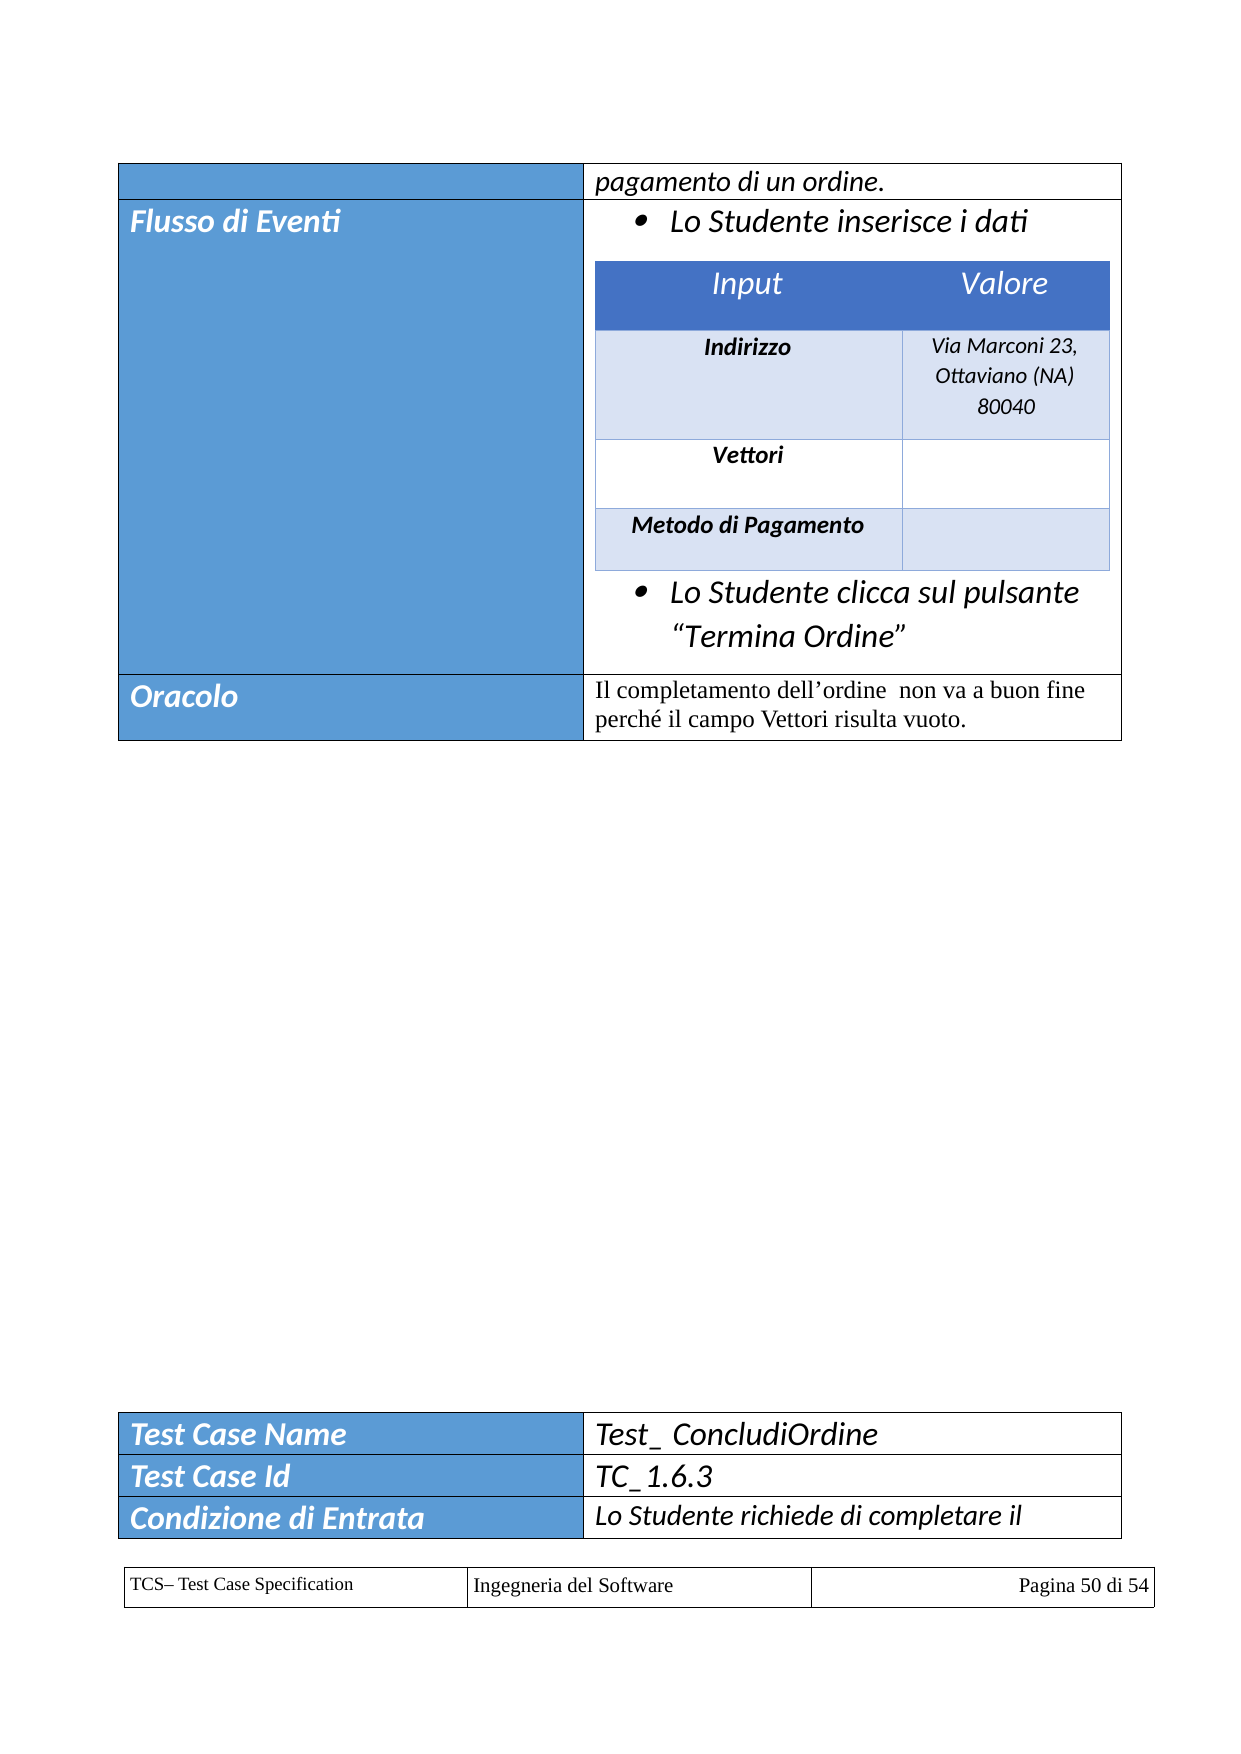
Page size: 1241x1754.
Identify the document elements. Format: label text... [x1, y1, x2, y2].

table_header Test Case Name [119, 1413, 583, 1454]
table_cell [119, 164, 583, 199]
table_cell TC_1.6.3 [584, 1455, 1121, 1496]
table_cell Test Case Id [119, 1455, 583, 1496]
table_cell Lo Studente inserisce i dati Lo Studente clicca sul pulsante “Termina Ordine” [584, 200, 1121, 674]
table_header Test_ ConcludiOrdine [584, 1413, 1121, 1454]
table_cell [584, 164, 1121, 199]
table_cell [584, 1497, 1121, 1538]
table_cell Oracolo [119, 675, 583, 740]
table_cell Il completamento dell’ordine non va a buon fine perché il campo Vettori risulta vuoto. [584, 675, 1121, 740]
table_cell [119, 1497, 583, 1538]
table_cell Flusso di Eventi [119, 200, 583, 674]
